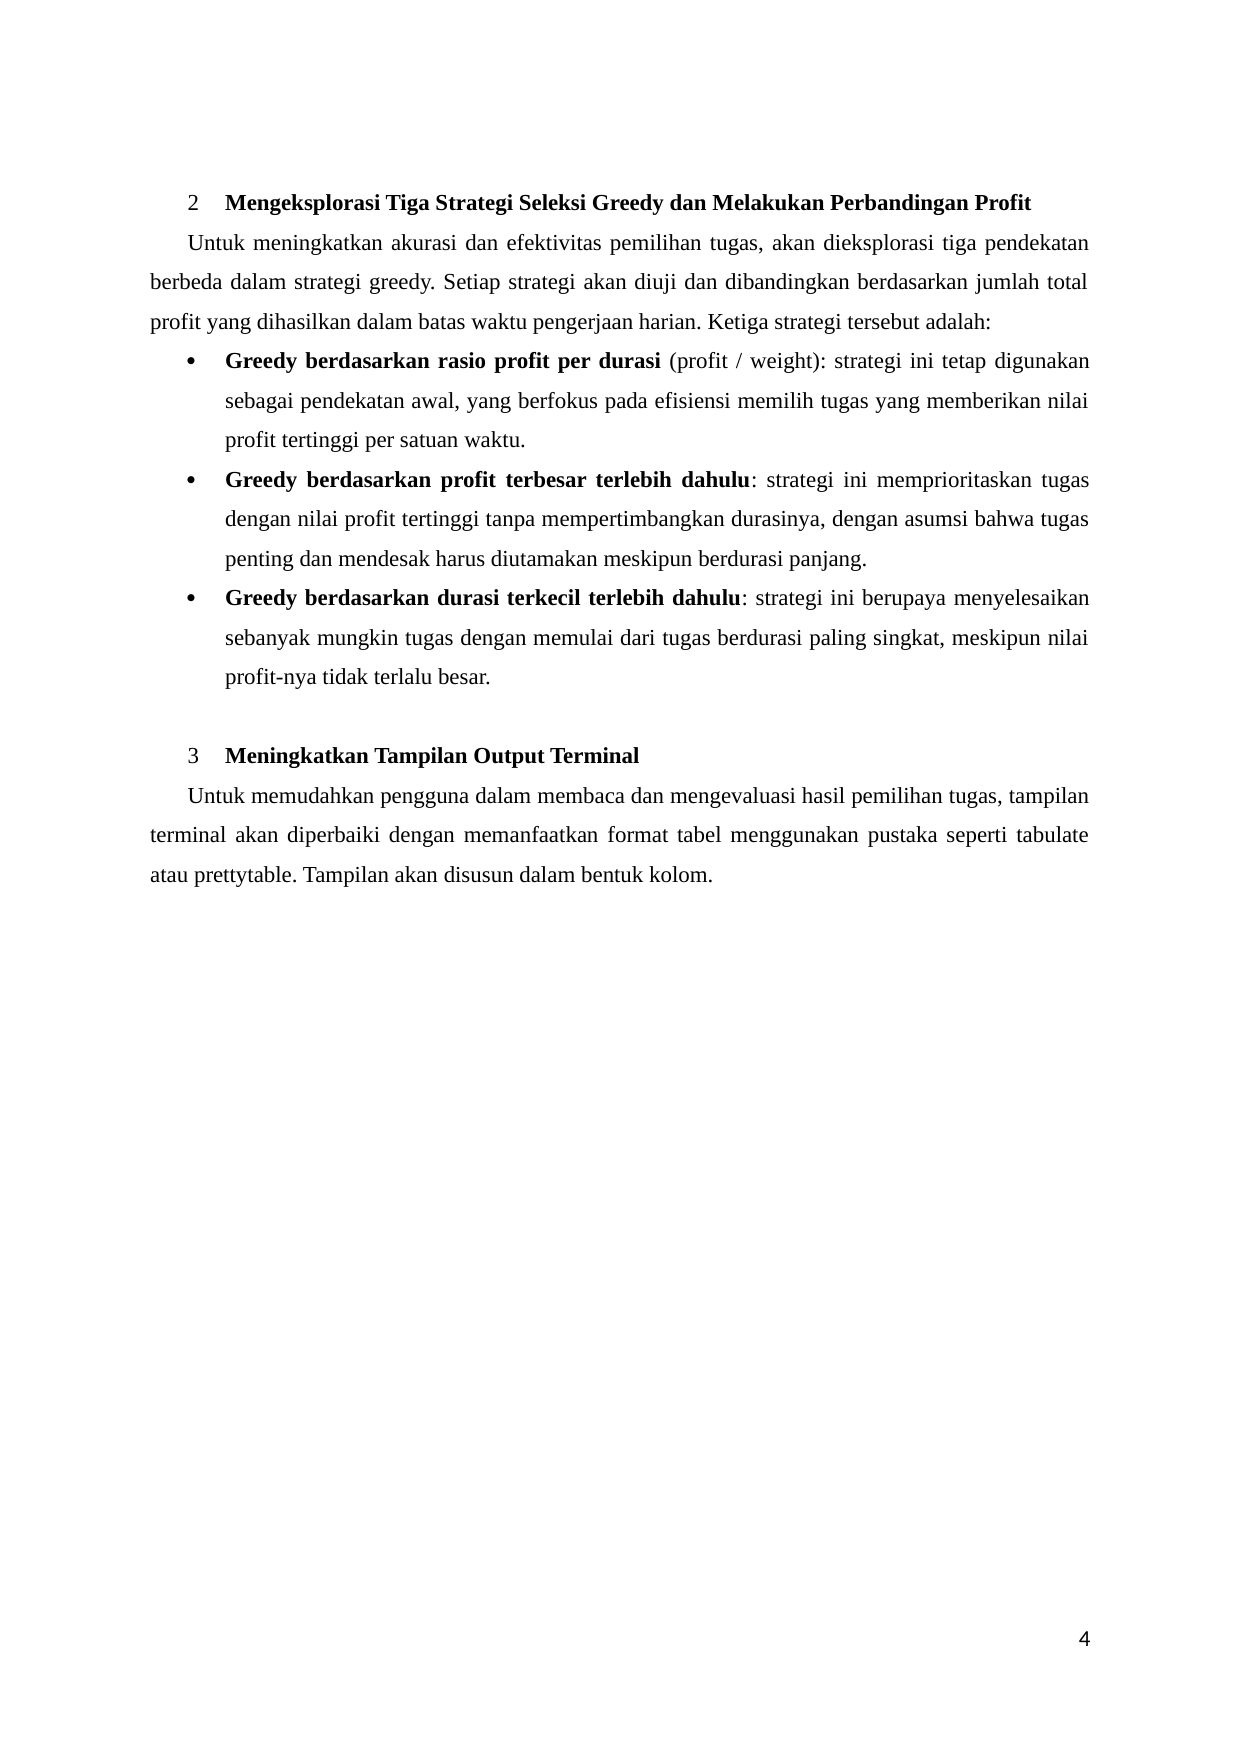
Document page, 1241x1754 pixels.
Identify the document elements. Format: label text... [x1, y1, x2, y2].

list Greedy berdasarkan durasi terkecil terlebih dahulu: strategi ini berupaya menyelesaikan sebanyak mungkin tugas dengan memulai dari tugas berdurasi paling singkat, meskipun nilai profit-nya tidak terlalu besar. [187, 584, 1090, 689]
list Meningkatkan Tampilan Output Terminal [187, 742, 1090, 768]
text Untuk meningkatkan akurasi dan efektivitas pemilihan tugas, akan dieksplorasi tiga pendekatan berbeda dalam strategi greedy. Setiap strategi akan diuji dan dibandingkan berdasarkan jumlah total profit yang dihasilkan dalam batas waktu pengerjaan harian. Ketiga strategi tersebut adalah: [150, 229, 1090, 334]
text Untuk memudahkan pengguna dalam membaca dan mengevaluasi hasil pemilihan tugas, tampilan terminal akan diperbaiki dengan memanfaatkan format tabel menggunakan pustaka seperti tabulate atau prettytable. Tampilan akan disusun dalam bentuk kolom. [150, 782, 1090, 887]
list Greedy berdasarkan rasio profit per durasi (profit / weight): strategi ini tetap digunakan sebagai pendekatan awal, yang berfokus pada efisiensi memilih tugas yang memberikan nilai profit tertinggi per satuan waktu. [187, 347, 1090, 453]
list Mengeksplorasi Tiga Strategi Seleksi Greedy dan Melakukan Perbandingan Profit [187, 189, 1090, 216]
list Greedy berdasarkan profit terbesar terlebih dahulu: strategi ini memprioritaskan tugas dengan nilai profit tertinggi tanpa mempertimbangkan durasinya, dengan asumsi bahwa tugas penting dan mendesak harus diutamakan meskipun berdurasi panjang. [187, 466, 1090, 571]
